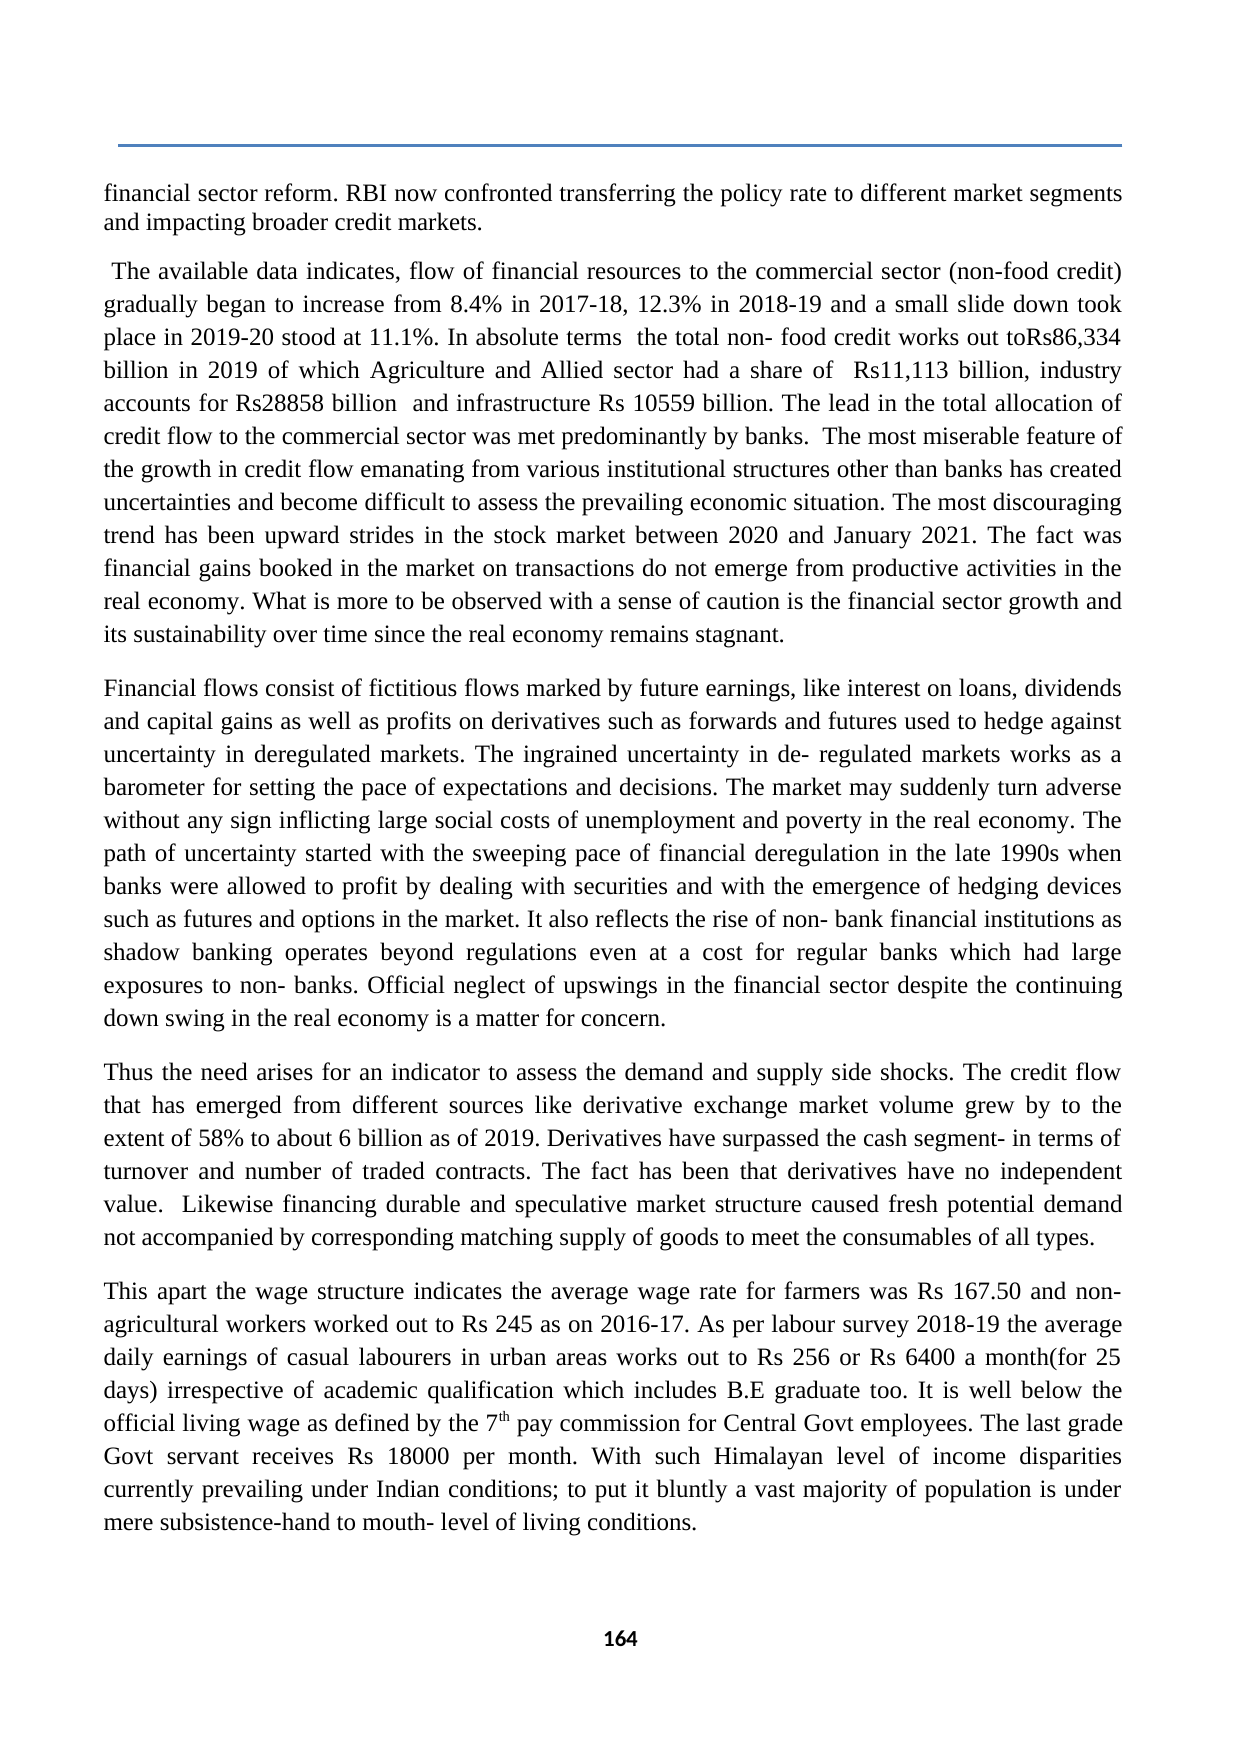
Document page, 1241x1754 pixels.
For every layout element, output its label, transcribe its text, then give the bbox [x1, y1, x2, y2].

text This apart the wage structure indicates the average wage rate for farmers was Rs 167.50 and non- agricultural workers worked out to Rs 245 as on 2016-17. As per labour survey 2018-19 the average daily earnings of casual labourers in urban areas works out to Rs 256 or Rs 6400 a month(for 25 days) irrespective of academic qualification which includes B.E graduate too. It is well below the official living wage as defined by the 7th pay commission for Central Govt employees. The last grade Govt servant receives Rs 18000 per month. With such Himalayan level of income disparities currently prevailing under Indian conditions; to put it bluntly a vast majority of population is under mere subsistence-hand to mouth- level of living conditions. [103, 1276, 1123, 1536]
text The available data indicates, flow of financial resources to the commercial sector (non-food credit) gradually began to increase from 8.4% in 2017-18, 12.3% in 2018-19 and a small slide down took place in 2019-20 stood at 11.1%. In absolute terms the total non- food credit works out toRs86,334 billion in 2019 of which Agriculture and Allied sector had a share of Rs11,113 billion, industry accounts for Rs28858 billion and infrastructure Rs 10559 billion. The lead in the total allocation of credit flow to the commercial sector was met predominantly by banks. The most miserable feature of the growth in credit flow emanating from various institutional structures other than banks has created uncertainties and become difficult to assess the prevailing economic situation. The most discouraging trend has been upward strides in the stock market between 2020 and January 2021. The fact was financial gains booked in the market on transactions do not emerge from productive activities in the real economy. What is more to be observed with a sense of caution is the financial sector growth and its sustainability over time since the real economy remains stagnant. [103, 256, 1123, 648]
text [103, 178, 1123, 235]
text Financial flows consist of fictitious flows marked by future earnings, like interest on loans, dividends and capital gains as well as profits on derivatives such as forwards and futures used to hedge against uncertainty in deregulated markets. The ingrained uncertainty in de- regulated markets works as a barometer for setting the pace of expectations and decisions. The market may suddenly turn adverse without any sign inflicting large social costs of unemployment and poverty in the real economy. The path of uncertainty started with the sweeping pace of financial deregulation in the late 1990s when banks were allowed to profit by dealing with securities and with the emergence of hedging devices such as futures and options in the market. It also reflects the rise of non- bank financial institutions as shadow banking operates beyond regulations even at a cost for regular banks which had large exposures to non- banks. Official neglect of upswings in the financial sector despite the continuing down swing in the real economy is a matter for concern. [103, 673, 1123, 1032]
text Thus the need arises for an indicator to assess the demand and supply side shocks. The credit flow that has emerged from different sources like derivative exchange market volume grew by to the extent of 58% to about 6 billion as of 2019. Derivatives have surpassed the cash segment- in terms of turnover and number of traded contracts. The fact has been that derivatives have no independent value. Likewise financing durable and speculative market structure caused fresh potential demand not accompanied by corresponding matching supply of goods to meet the consumables of all types. [103, 1057, 1123, 1251]
